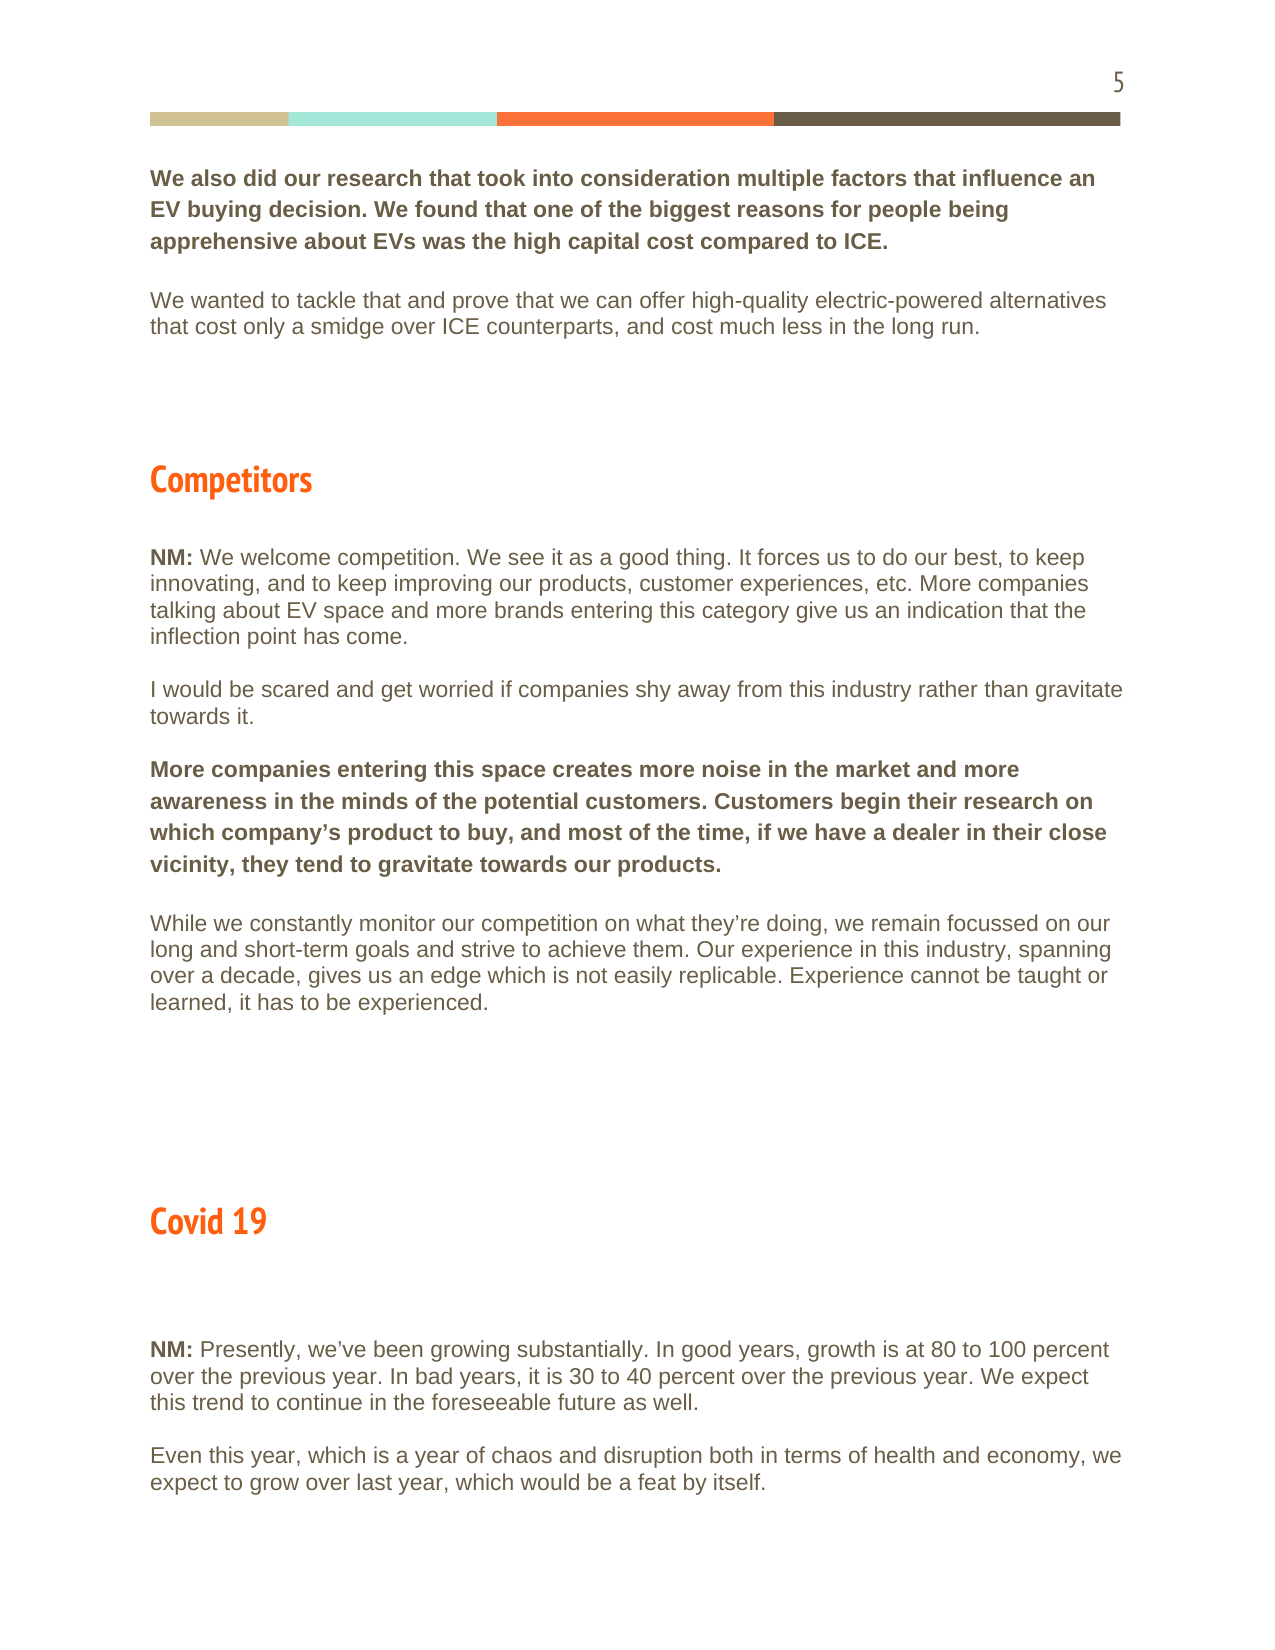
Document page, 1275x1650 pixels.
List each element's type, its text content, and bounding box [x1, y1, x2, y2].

subtitle Covid 19 [150, 1196, 1125, 1245]
text NM: We welcome competition. We see it as a good thing. It forces us to do our best, to keep innovating, and to keep improving our products, customer experiences, etc. More companies talking about EV space and more brands entering this category give us an indication that the inflection point has come. [150, 544, 1125, 649]
text More companies entering this space creates more noise in the market and more awareness in the minds of the potential customers. Customers begin their research on which company’s product to buy, and most of the time, if we have a dealer in their close vicinity, they tend to gravitate towards our products. [150, 756, 1125, 877]
text We also did our research that took into consideration multiple factors that influence an EV buying decision. We found that one of the biggest reasons for people being apprehensive about EVs was the high capital cost compared to ICE. [150, 165, 1125, 254]
text NM: Presently, we’ve been growing substantially. In good years, growth is at 80 to 100 percent over the previous year. In bad years, it is 30 to 40 percent over the previous year. We expect this trend to continue in the foreseeable future as well. [150, 1336, 1125, 1415]
text While we constantly monitor our competition on what they’re doing, we remain focussed on our long and short-term goals and strive to achieve them. Our experience in this industry, spanning over a decade, gives us an edge which is not easily replicable. Experience cannot be taught or learned, it has to be experienced. [150, 909, 1125, 1015]
text I would be scared and get worried if companies shy away from this industry rather than gravitate towards it. [150, 676, 1125, 729]
text Even this year, which is a year of chaos and disruption both in terms of health and economy, we expect to grow over last year, which would be a feat by itself. [150, 1442, 1125, 1495]
text We wanted to tackle that and prove that we can offer high-quality electric-powered alternatives that cost only a smidge over ICE counterparts, and cost much less in the long run. [150, 287, 1125, 339]
subtitle Competitors [150, 454, 1125, 502]
picture [150, 112, 1121, 126]
